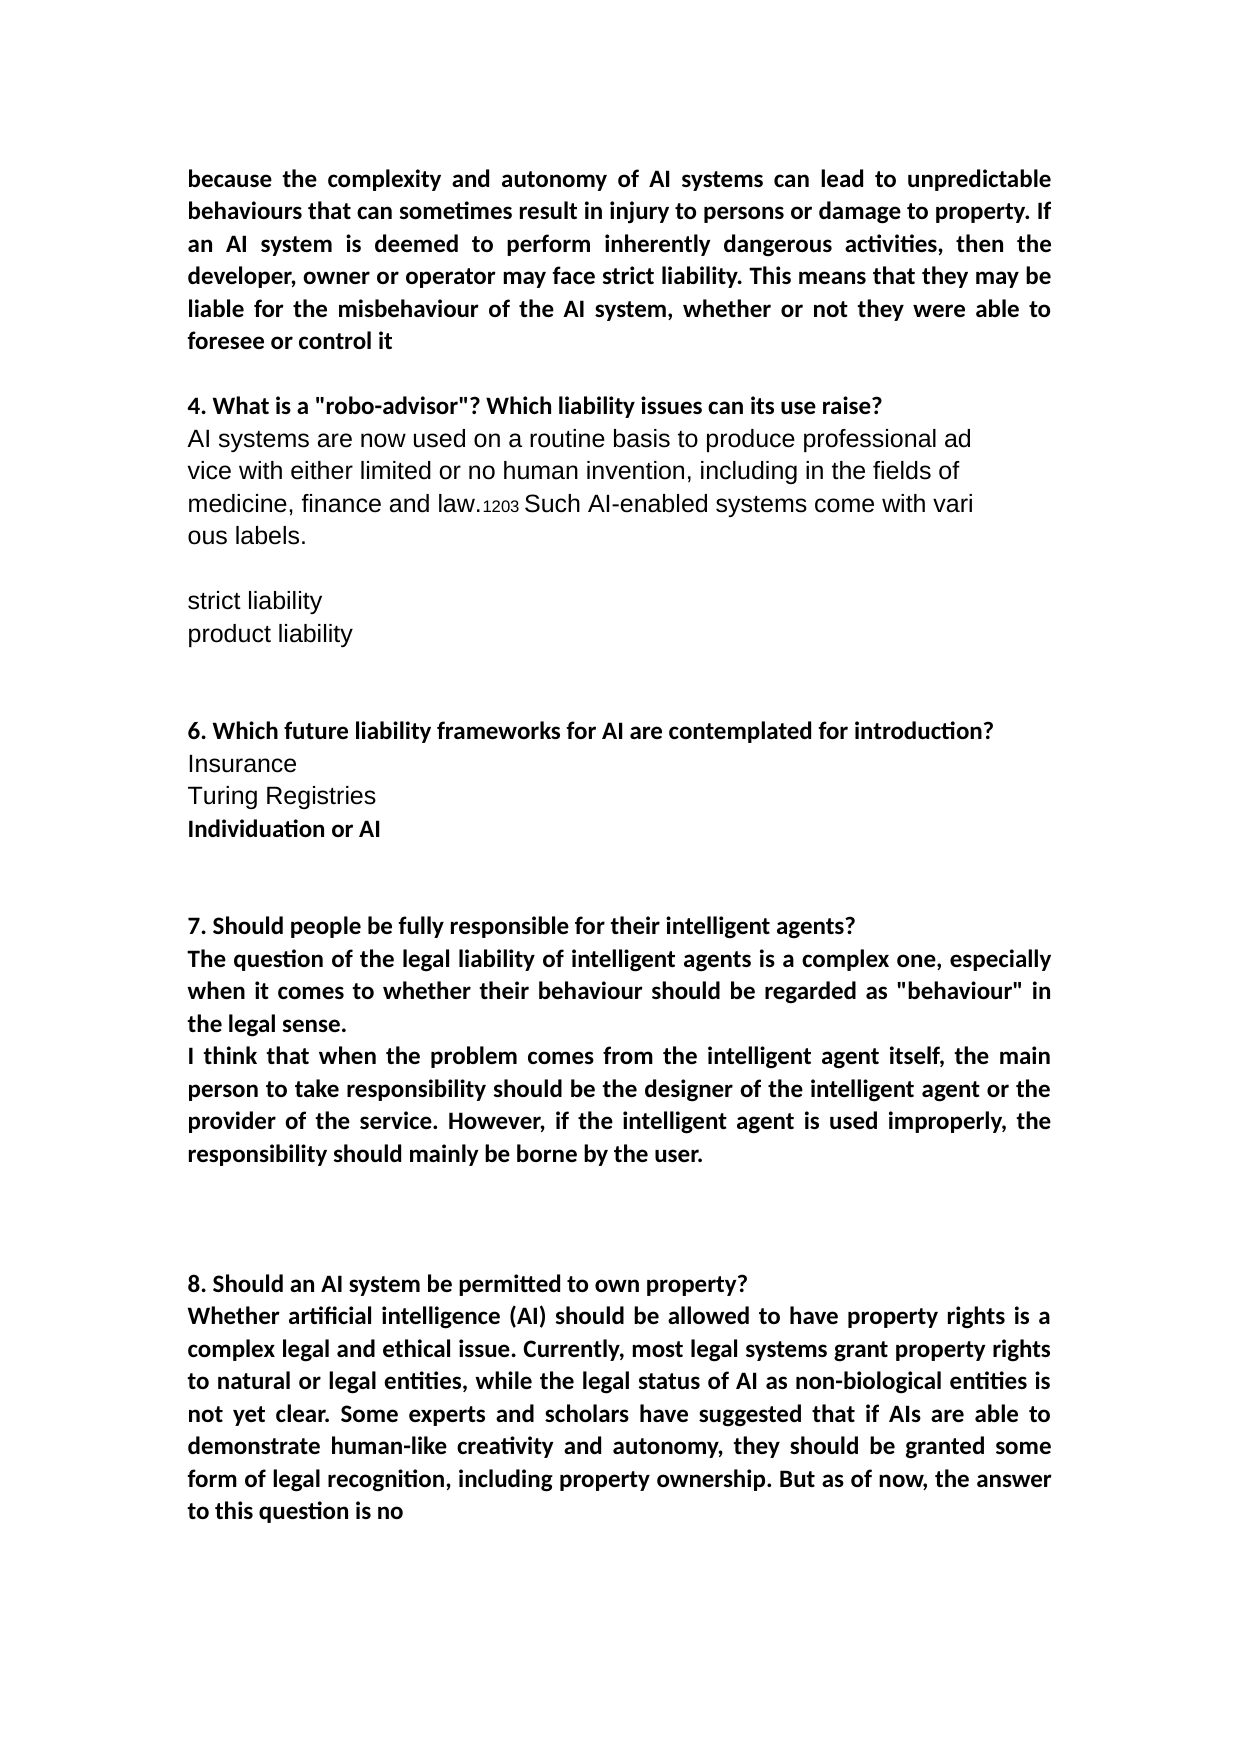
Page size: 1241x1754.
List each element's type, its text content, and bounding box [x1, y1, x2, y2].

list 8. Should an AI system be permitted to own property? [187, 1267, 1053, 1299]
list Whether artificial intelligence (AI) should be allowed to have property rights is a complex legal and ethical issue. Currently, most legal systems grant property rights to natural or legal entities, while the legal status of AI as non-biological entities is not yet clear. Some experts and scholars have suggested that if AIs are able to demonstrate human-like creativity and autonomy, they should be granted some form of legal recognition, including property ownership. But as of now, the answer to this question is no [187, 1299, 1053, 1527]
text Insurance [187, 747, 1053, 779]
list 7. Should people be fully responsible for their intelligent agents? [187, 909, 1053, 942]
text AI systems are now used on a routine basis to produce professional ad [187, 422, 1053, 454]
text Turing Registries [187, 779, 1053, 812]
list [187, 162, 1053, 357]
list I think that when the problem comes from the intelligent agent itself, the main person to take responsibility should be the designer of the intelligent agent or the provider of the service. However, if the intelligent agent is used improperly, the responsibility should mainly be borne by the user. [187, 1039, 1053, 1169]
list 6. Which future liability frameworks for AI are contemplated for introduction? [187, 714, 1053, 747]
list The question of the legal liability of intelligent agents is a complex one, especially when it comes to whether their behaviour should be regarded as "behaviour" in the legal sense. [187, 942, 1053, 1039]
list Individuation or AI [187, 812, 1053, 844]
list What is a "robo-advisor"? Which liability issues can its use raise? [187, 389, 1053, 422]
text product liability [187, 617, 1053, 649]
text medicine, finance and law.1203 Such AI-enabled systems come with vari [187, 487, 1053, 519]
text ous labels. [187, 519, 1053, 552]
text vice with either limited or no human invention, including in the fields of [187, 454, 1053, 487]
text strict liability [187, 584, 1053, 617]
